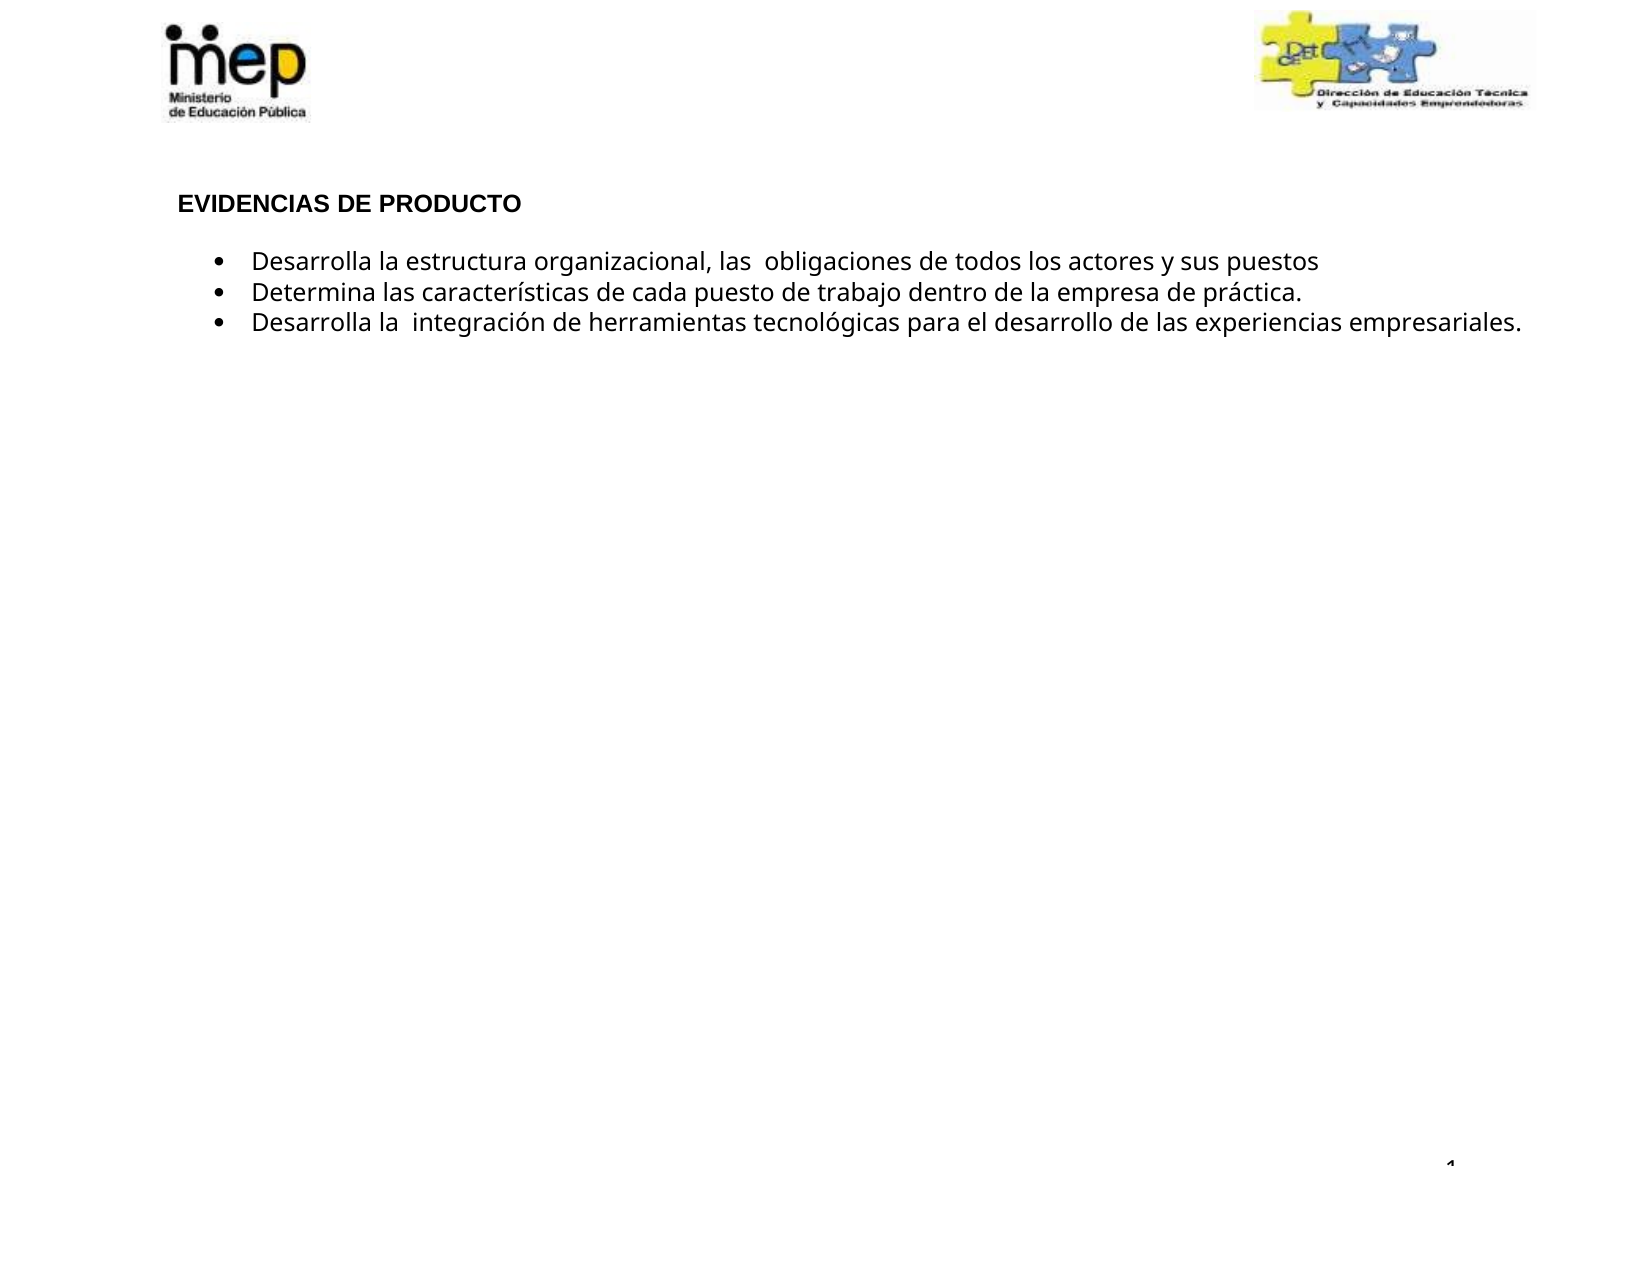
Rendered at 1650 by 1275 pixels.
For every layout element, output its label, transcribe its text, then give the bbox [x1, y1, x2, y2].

subtitle EVIDENCIAS DE PRODUCTO [177, 189, 1625, 217]
list Desarrolla la estructura organizacional, las obligaciones de todos los actores y sus puestos [214, 246, 1625, 277]
picture [160, 22, 312, 123]
list Determina las características de cada puesto de trabajo dentro de la empresa de práctica. [214, 277, 1625, 307]
picture [1254, 10, 1537, 112]
list Desarrolla la integración de herramientas tecnológicas para el desarrollo de las experiencias empresariales. [214, 307, 1625, 338]
